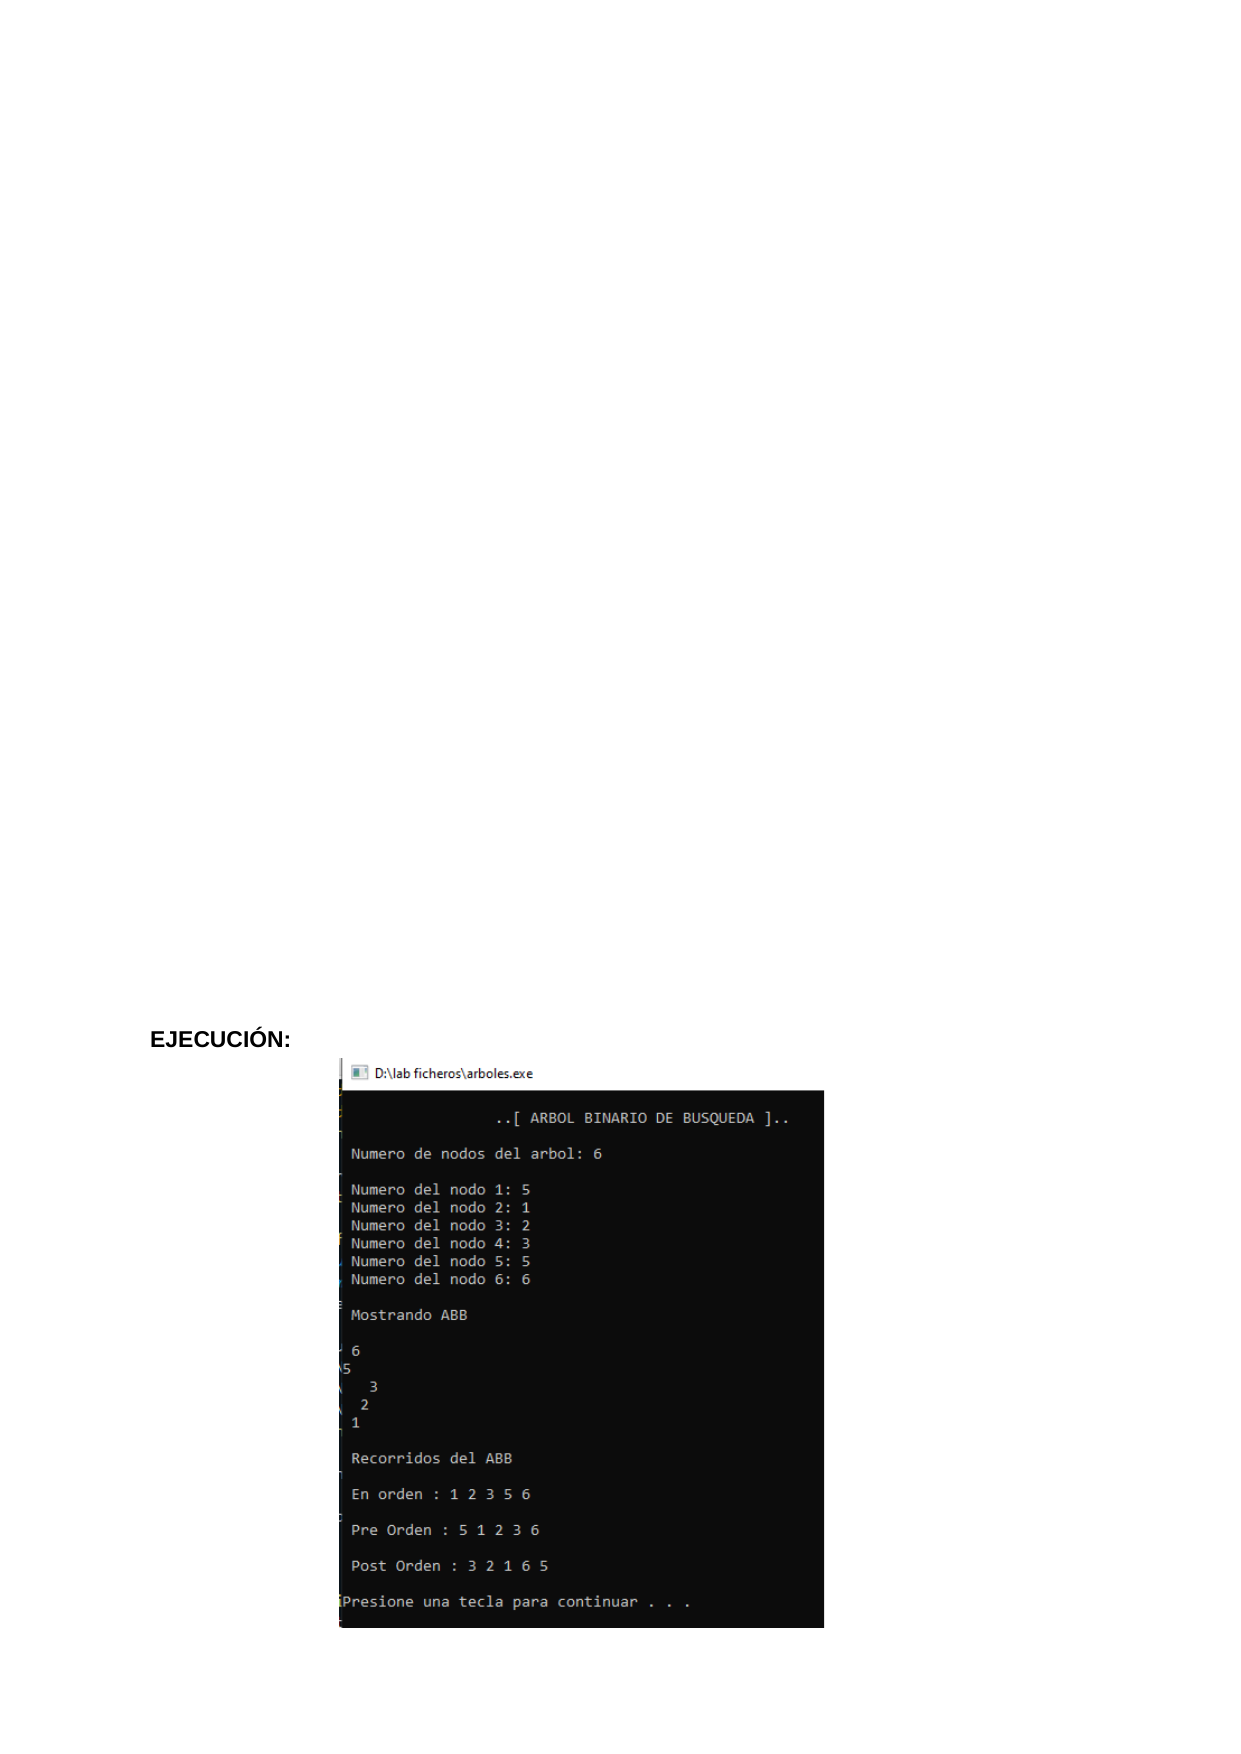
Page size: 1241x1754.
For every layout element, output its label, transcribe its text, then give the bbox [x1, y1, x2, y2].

picture [339, 1058, 825, 1628]
text EJECUCIÓN: [150, 1026, 1090, 1052]
